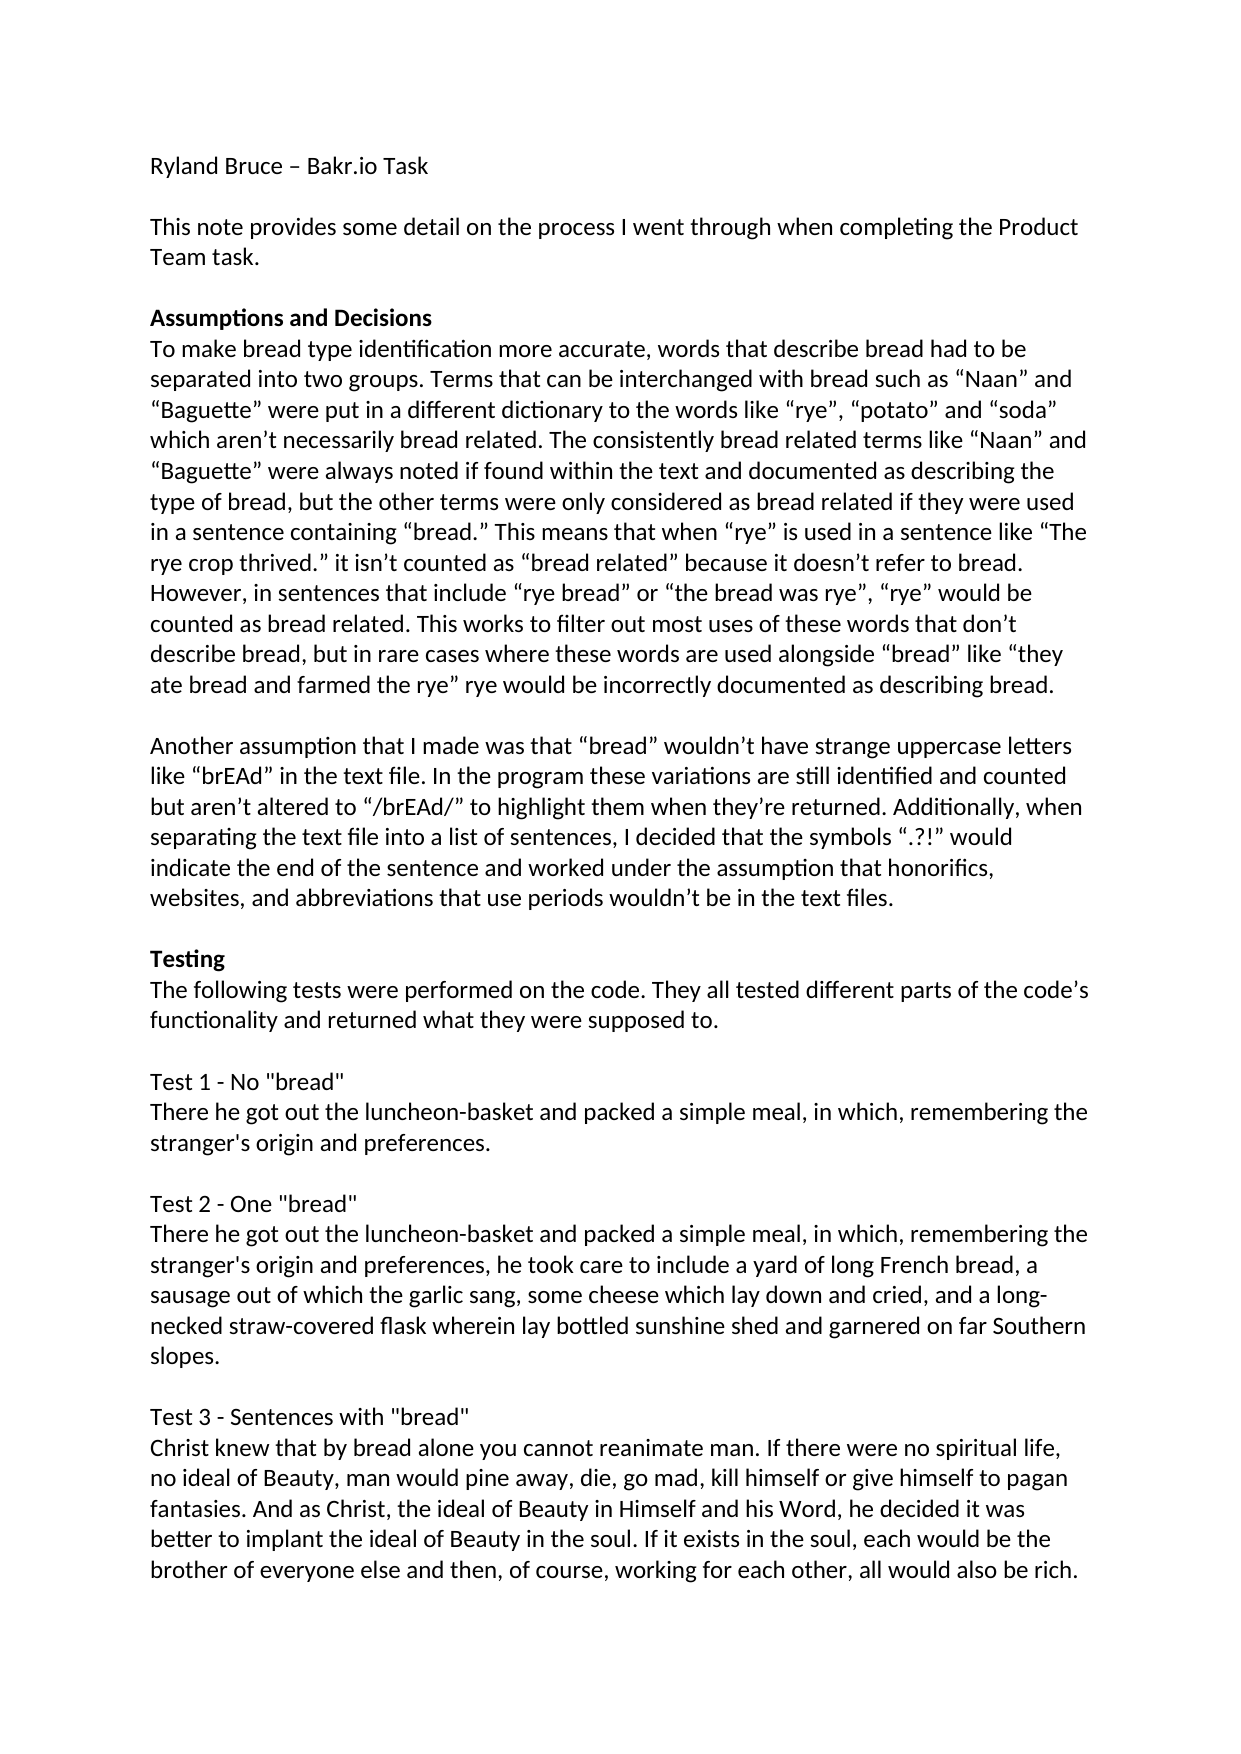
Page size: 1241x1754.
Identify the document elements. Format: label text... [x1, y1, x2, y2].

text Test 3 - Sentences with "bread" [150, 1401, 1090, 1432]
text Test 1 - No "bread" [150, 1066, 1090, 1096]
text This note provides some detail on the process I went through when completing the Product Team task. [150, 211, 1090, 272]
text There he got out the luncheon-basket and packed a simple meal, in which, remembering the stranger's origin and preferences. [150, 1096, 1090, 1157]
text Test 2 - One "bread" [150, 1188, 1090, 1218]
text Assumptions and Decisions [150, 303, 1090, 333]
text To make bread type identification more accurate, words that describe bread had to be separated into two groups. Terms that can be interchanged with bread such as “Naan” and “Baguette” were put in a different dictionary to the words like “rye”, “potato” and “soda” which aren’t necessarily bread related. The consistently bread related terms like “Naan” and “Baguette” were always noted if found within the text and documented as describing the type of bread, but the other terms were only considered as bread related if they were used in a sentence containing “bread.” This means that when “rye” is used in a sentence like “The rye crop thrived.” it isn’t counted as “bread related” because it doesn’t refer to bread. However, in sentences that include “rye bread” or “the bread was rye”, “rye” would be counted as bread related. This works to filter out most uses of these words that don’t describe bread, but in rare cases where these words are used alongside “bread” like “they ate bread and farmed the rye” rye would be incorrectly documented as describing bread. [150, 333, 1090, 699]
text Another assumption that I made was that “bread” wouldn’t have strange uppercase letters like “brEAd” in the text file. In the program these variations are still identified and counted but aren’t altered to “/brEAd/” to highlight them when they’re returned. Additionally, when separating the text file into a list of sentences, I decided that the symbols “.?!” would indicate the end of the sentence and worked under the assumption that honorifics, websites, and abbreviations that use periods wouldn’t be in the text files. [150, 730, 1090, 913]
text Ryland Bruce – Bakr.io Task [150, 150, 1090, 181]
text There he got out the luncheon-basket and packed a simple meal, in which, remembering the stranger's origin and preferences, he took care to include a yard of long French bread, a sausage out of which the garlic sang, some cheese which lay down and cried, and a long-necked straw-covered flask wherein lay bottled sunshine shed and garnered on far Southern slopes. [150, 1218, 1090, 1371]
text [150, 1432, 1090, 1584]
text The following tests were performed on the code. They all tested different parts of the code’s functionality and returned what they were supposed to. [150, 974, 1090, 1035]
text Testing [150, 943, 1090, 974]
